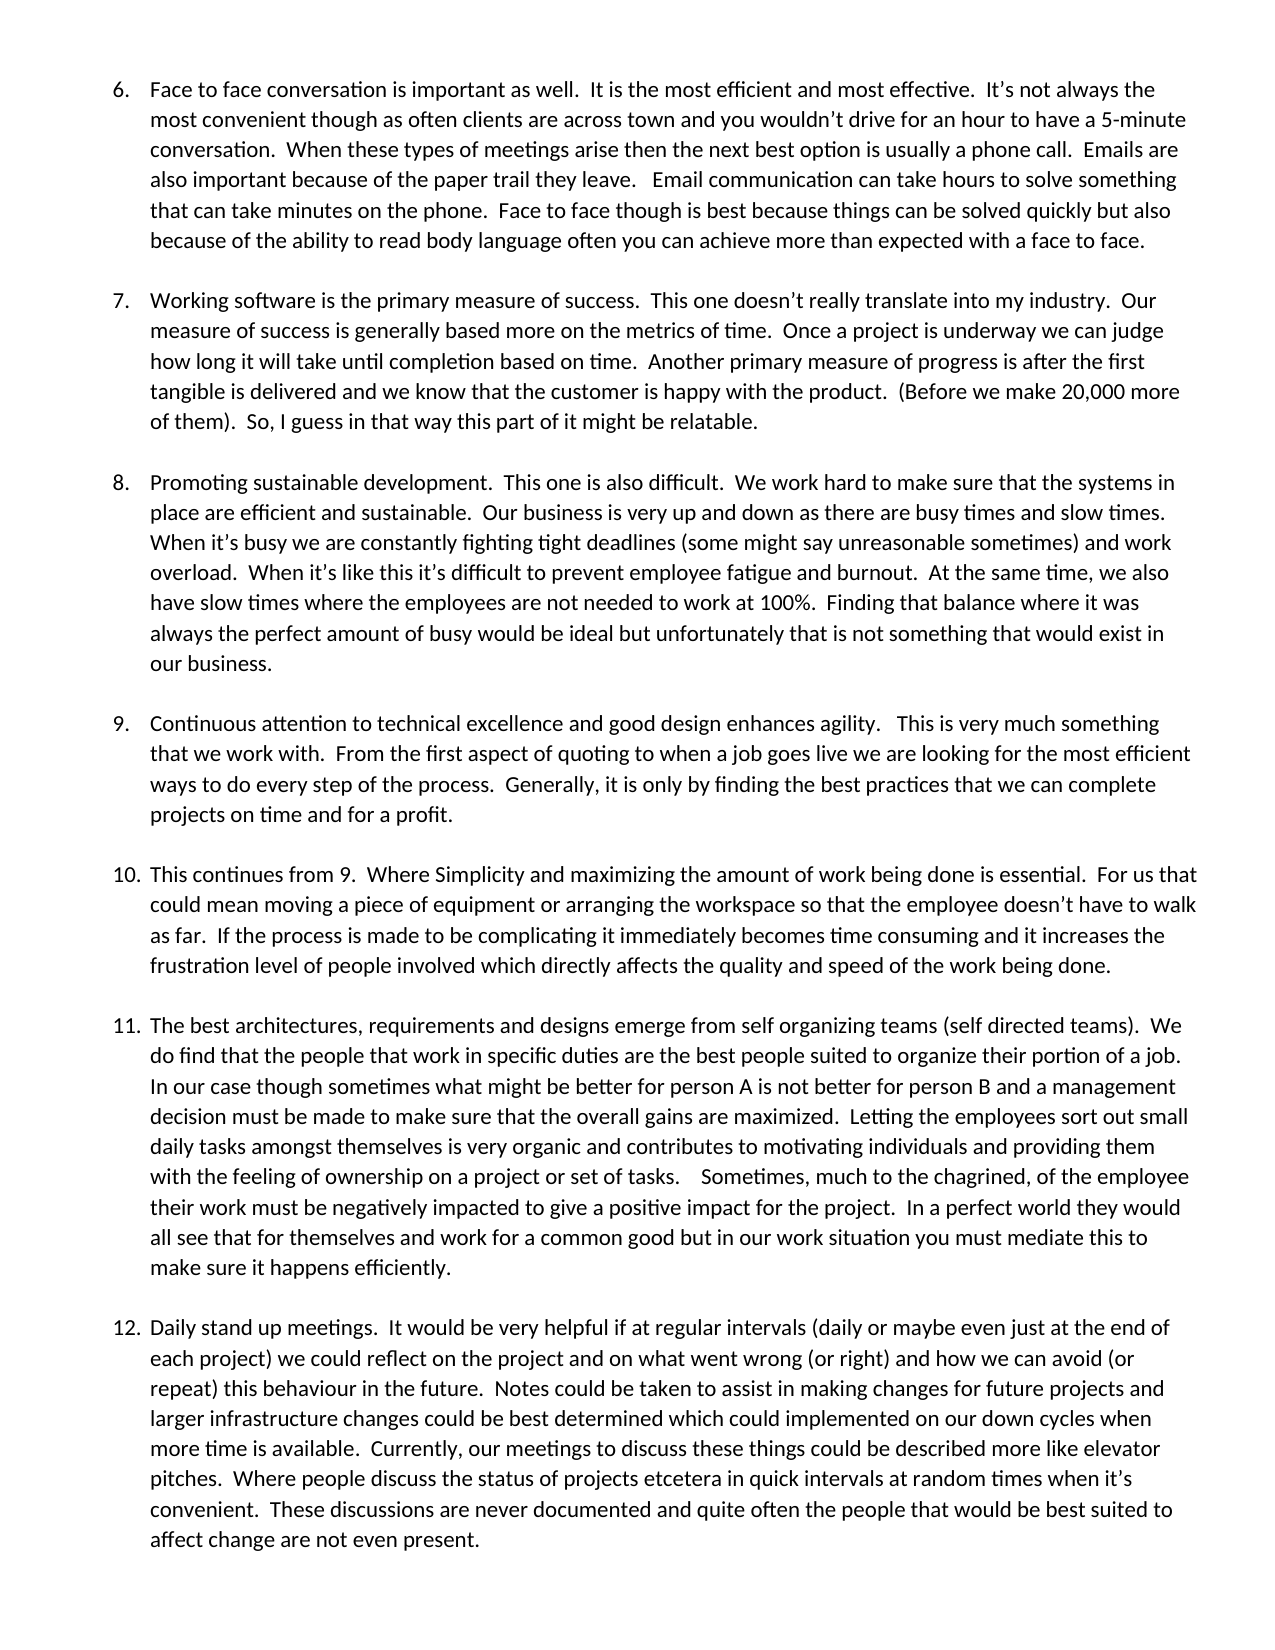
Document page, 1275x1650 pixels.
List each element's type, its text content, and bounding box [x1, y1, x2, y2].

list Promoting sustainable development. This one is also difficult. We work hard to make sure that the systems in place are efficient and sustainable. Our business is very up and down as there are busy times and slow times. When it’s busy we are constantly fighting tight deadlines (some might say unreasonable sometimes) and work overload. When it’s like this it’s difficult to prevent employee fatigue and burnout. At the same time, we also have slow times where the employees are not needed to work at 100%. Finding that balance where it was always the perfect amount of busy would be ideal but unfortunately that is not something that would exist in our business. [112, 468, 1200, 677]
list Face to face conversation is important as well. It is the most efficient and most effective. It’s not always the most convenient though as often clients are across town and you wouldn’t drive for an hour to have a 5-minute conversation. When these types of meetings arise then the next best option is usually a phone call. Emails are also important because of the paper trail they leave. Email communication can take hours to solve something that can take minutes on the phone. Face to face though is best because things can be solved quickly but also because of the ability to read body language often you can achieve more than expected with a face to face. [112, 75, 1200, 254]
list This continues from 9. Where Simplicity and maximizing the amount of work being done is essential. For us that could mean moving a piece of equipment or arranging the workspace so that the employee doesn’t have to walk as far. If the process is made to be complicating it immediately becomes time consuming and it increases the frustration level of people involved which directly affects the quality and speed of the work being done. [112, 860, 1200, 979]
list Continuous attention to technical excellence and good design enhances agility. This is very much something that we work with. From the first aspect of quoting to when a job goes live we are looking for the most efficient ways to do every step of the process. Generally, it is only by finding the best practices that we can complete projects on time and for a profit. [112, 709, 1200, 828]
list Daily stand up meetings. It would be very helpful if at regular intervals (daily or maybe even just at the end of each project) we could reflect on the project and on what went wrong (or right) and how we can avoid (or repeat) this behaviour in the future. Notes could be taken to assist in making changes for future projects and larger infrastructure changes could be best determined which could implemented on our down cycles when more time is available. Currently, our meetings to discuss these things could be described more like elevator pitches. Where people discuss the status of projects etcetera in quick intervals at random times when it’s convenient. These discussions are never documented and quite often the people that would be best suited to affect change are not even present. [112, 1313, 1200, 1553]
list The best architectures, requirements and designs emerge from self organizing teams (self directed teams). We do find that the people that work in specific duties are the best people suited to organize their portion of a job. In our case though sometimes what might be better for person A is not better for person B and a management decision must be made to make sure that the overall gains are maximized. Letting the employees sort out small daily tasks amongst themselves is very organic and contributes to motivating individuals and providing them with the feeling of ownership on a project or set of tasks. Sometimes, much to the chagrined, of the employee their work must be negatively impacted to give a positive impact for the project. In a perfect world they would all see that for themselves and work for a common good but in our work situation you must mediate this to make sure it happens efficiently. [112, 1011, 1200, 1281]
list Working software is the primary measure of success. This one doesn’t really translate into my industry. Our measure of success is generally based more on the metrics of time. Once a project is underway we can judge how long it will take until completion based on time. Another primary measure of progress is after the first tangible is delivered and we know that the customer is happy with the product. (Before we make 20,000 more of them). So, I guess in that way this part of it might be relatable. [112, 286, 1200, 435]
